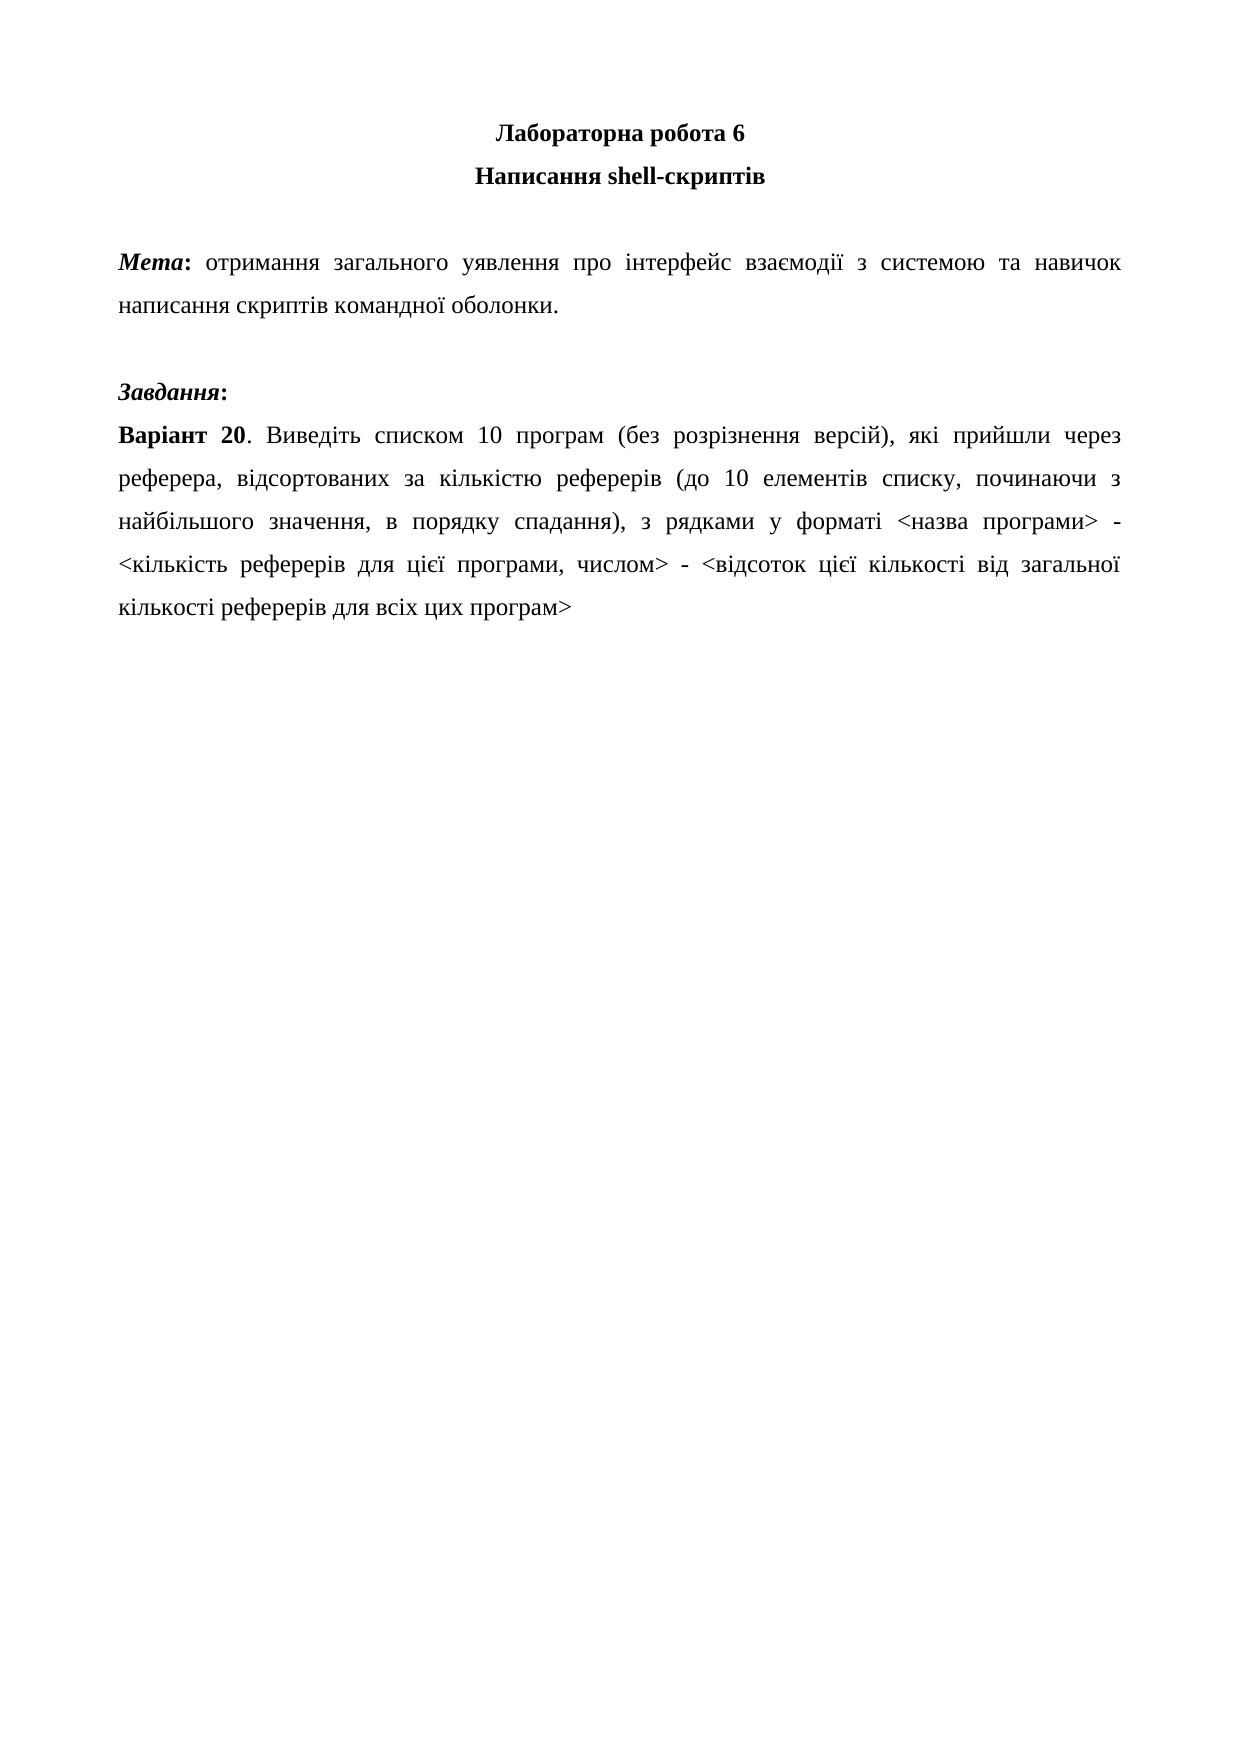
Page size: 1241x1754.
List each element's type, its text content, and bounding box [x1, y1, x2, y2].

text Мета: отримання загального уявлення про інтерфейс взаємодії з системою та навичок написання скриптів командної оболонки. [118, 247, 1122, 319]
text Написання shell-скриптів [118, 161, 1122, 190]
text Завдання: [118, 377, 1122, 406]
text Варіант 20. Виведіть списком 10 програм (без розрізнення версій), які прийшли через реферера, відсортованих за кількістю реферерів (до 10 елементів списку, починаючи з найбільшого значення, в порядку спадання), з рядками у форматі <назва програми> - <кількість реферерів для цієї програми, числом> - <відсоток цієї кількості від загальної кількості реферерів для всіх цих програм> [118, 420, 1122, 621]
text Лабораторна робота 6 [118, 118, 1122, 147]
